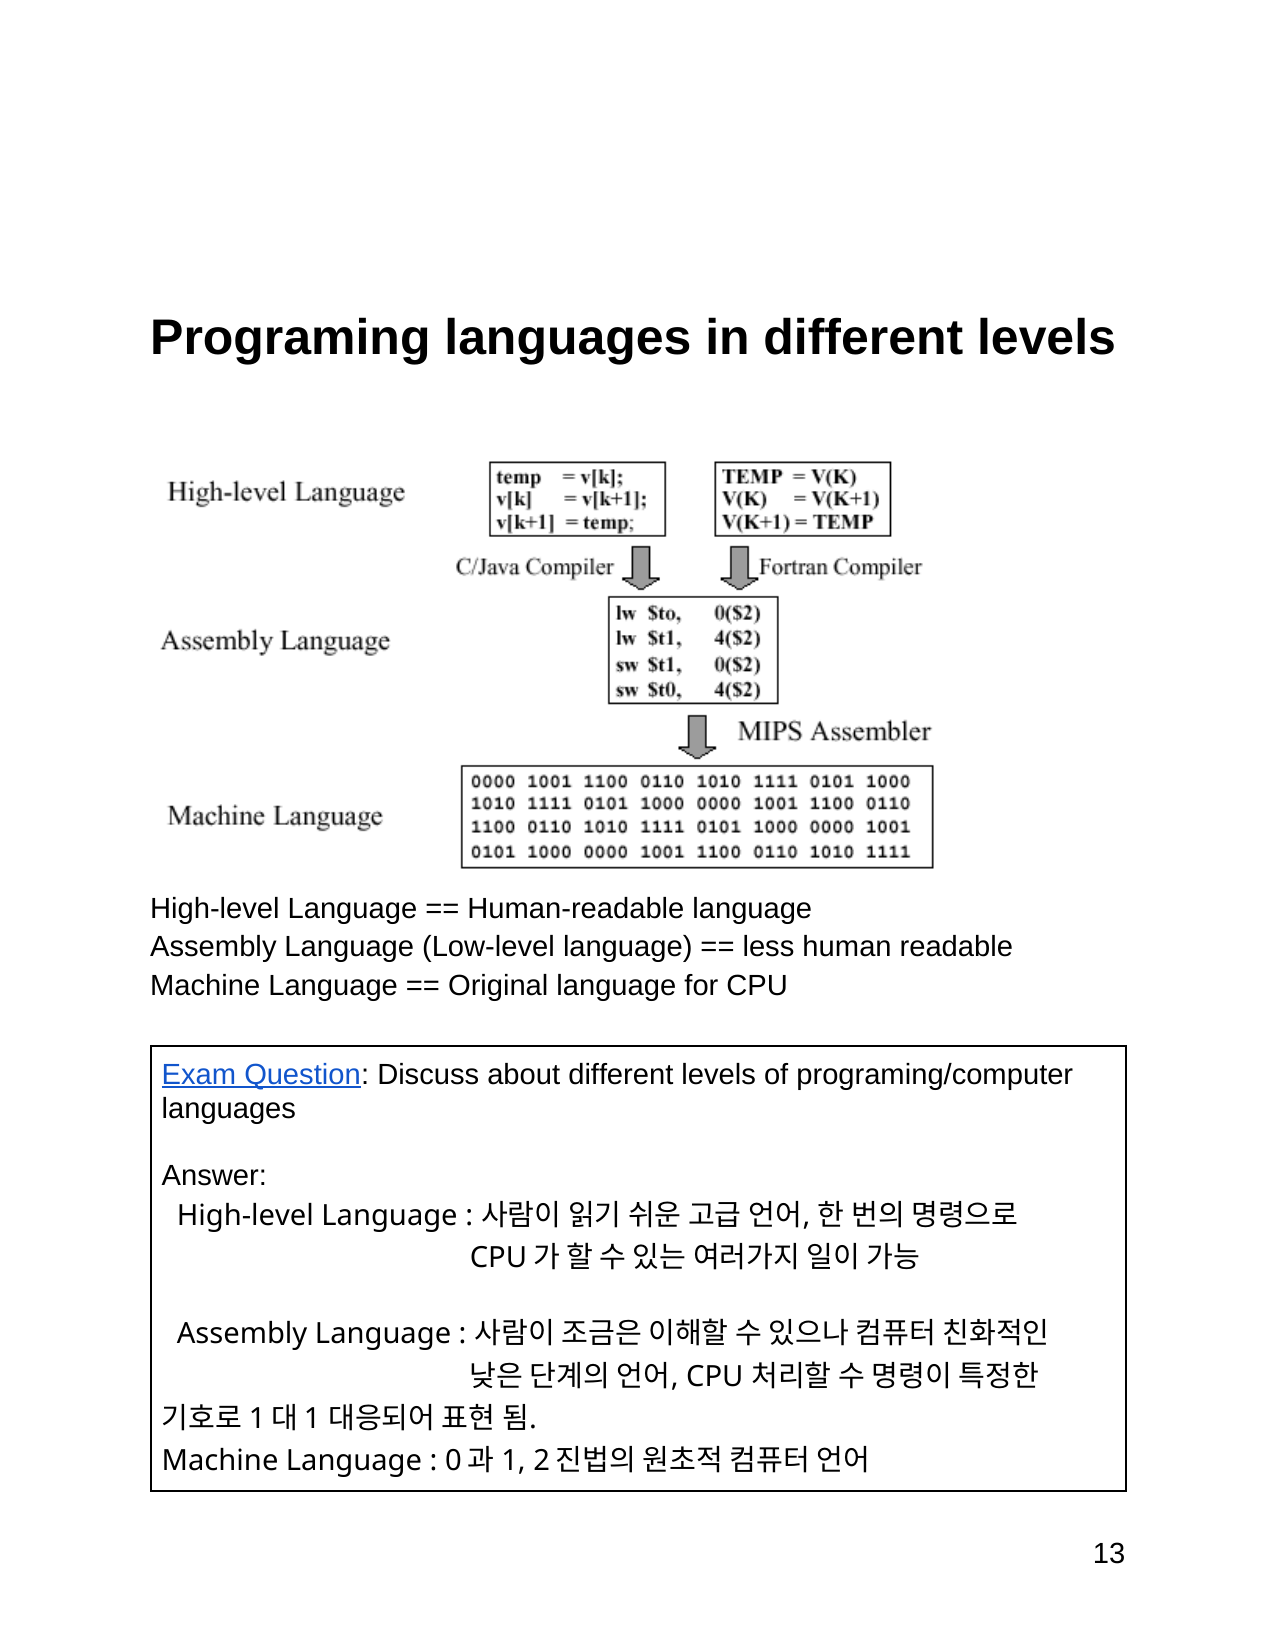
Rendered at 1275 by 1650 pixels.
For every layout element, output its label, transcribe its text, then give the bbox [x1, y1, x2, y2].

text Machine Language == Original language for CPU [150, 968, 1125, 1001]
table_header Exam Question: Discuss about different levels of programing/computer languages Answer: High-level Language : 사람이 읽기 쉬운 고급 언어, 한 번의 명령으로 ,,,,,,,,,,,,,,,,,,,,,,,,,,,,,,,,,,,,,,CPU가 할 수 있는 여러가지 일이 가능 Assembly Language : 사람이 조금은 이해할 수 있으나 컴퓨터 친화적인 ,,,,,,,,,,,,,,,,,,,,,,,,,,,,,,,,,,,,,,낮은 단계의 언어, CPU 처리할 수 명령이 특정한 기호로 1대1 대응되어 표현 됨. Machine Language : 0과 1, 2진법의 원초적 컴퓨터 언어 [152, 1047, 1125, 1490]
subtitle Programing languages in different levels [150, 307, 1125, 365]
picture [150, 454, 951, 886]
text High-level Language == Human-readable language [150, 891, 1125, 924]
text Assembly Language (Low-level language) == less human readable [150, 929, 1125, 963]
